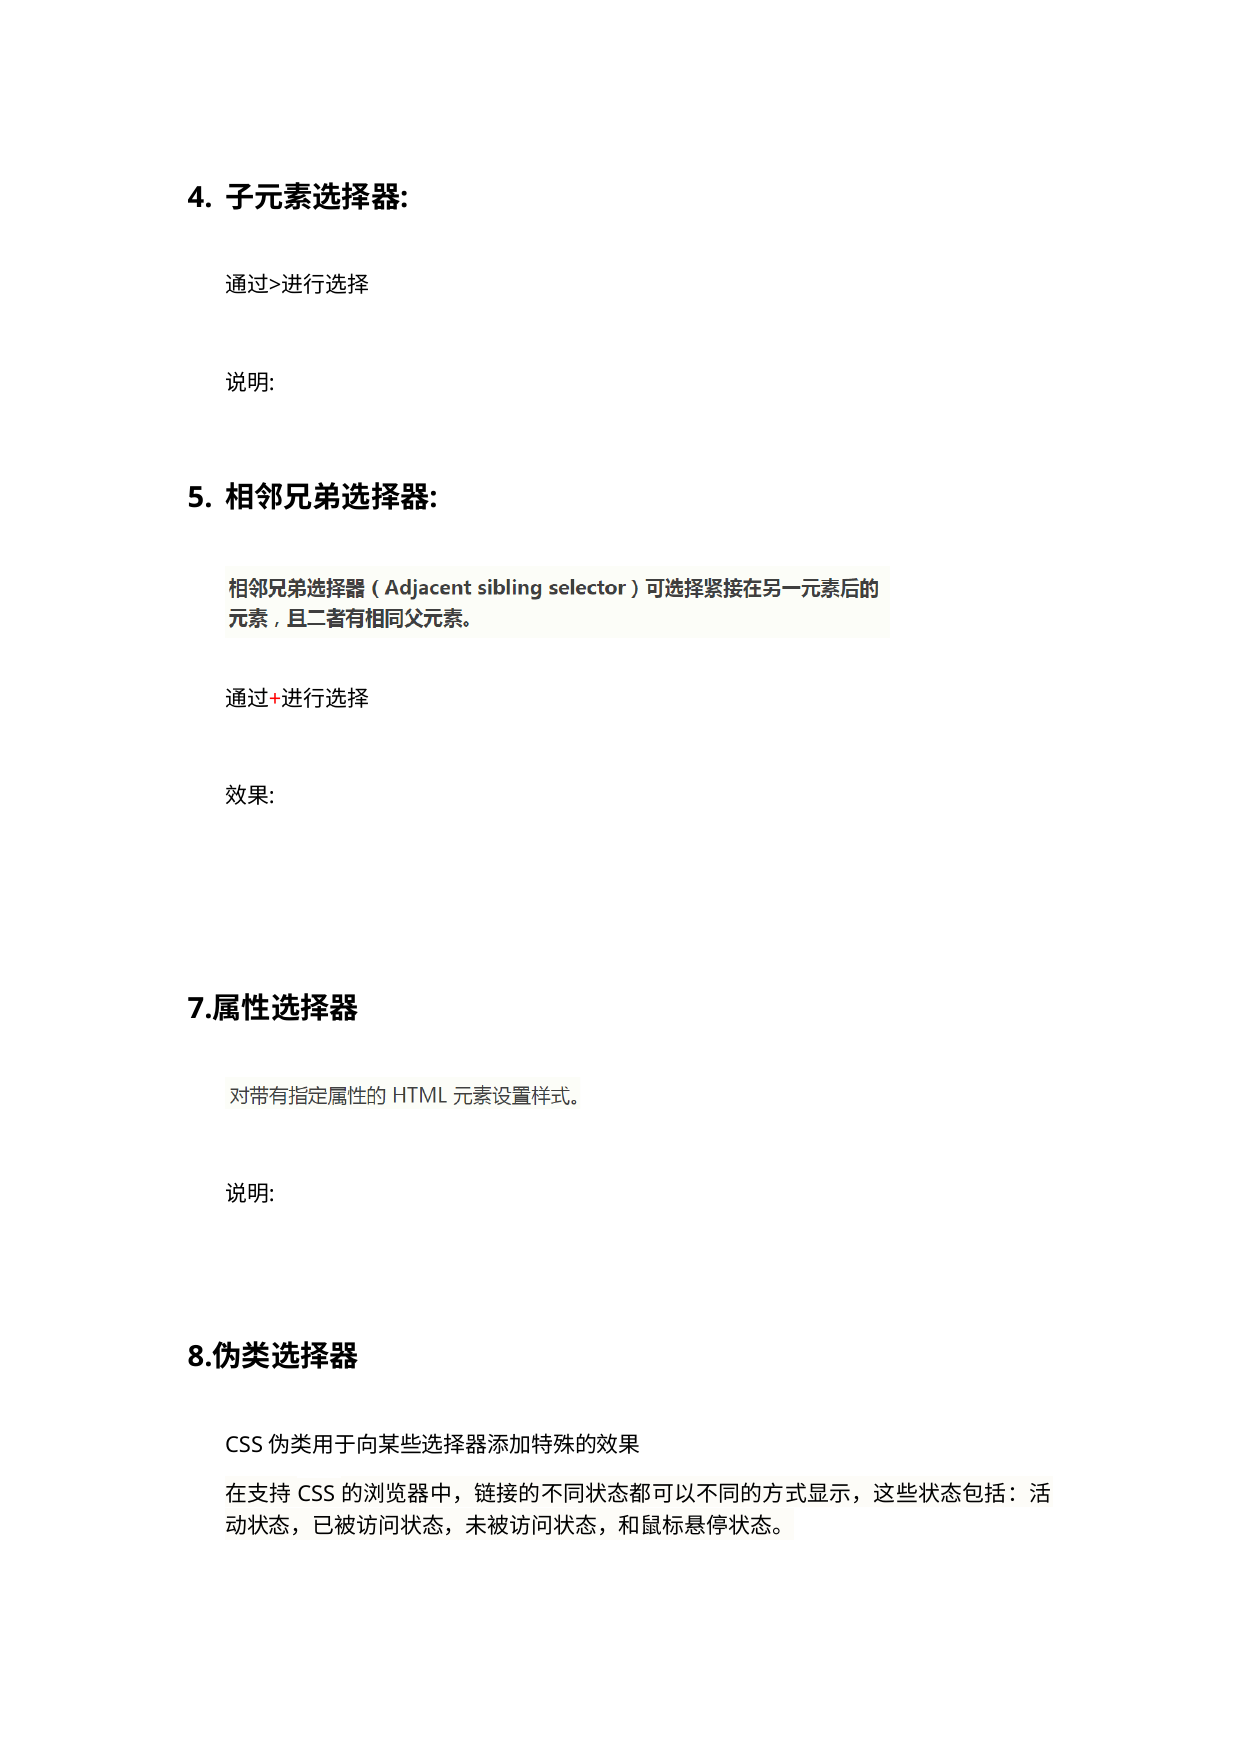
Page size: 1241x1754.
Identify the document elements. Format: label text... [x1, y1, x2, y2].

subtitle 子元素选择器: [187, 162, 1053, 227]
subtitle 8.伪类选择器 [187, 1322, 1053, 1387]
list 说明: [225, 1175, 1053, 1208]
list 通过+进行选择 [225, 681, 1053, 713]
list CSS 伪类用于向某些选择器添加特殊的效果 [225, 1427, 1053, 1459]
subtitle 相邻兄弟选择器: [187, 462, 1053, 527]
picture [225, 566, 890, 638]
picture [225, 1077, 581, 1109]
list 效果: [225, 778, 1053, 811]
list 说明: [225, 364, 1053, 397]
subtitle 7.属性选择器 [187, 973, 1053, 1038]
list 在支持 CSS 的浏览器中，链接的不同状态都可以不同的方式显示，这些状态包括：活动状态，已被访问状态，未被访问状态，和鼠标悬停状态。 [225, 1507, 1053, 1540]
list 通过>进行选择 [225, 267, 1053, 299]
